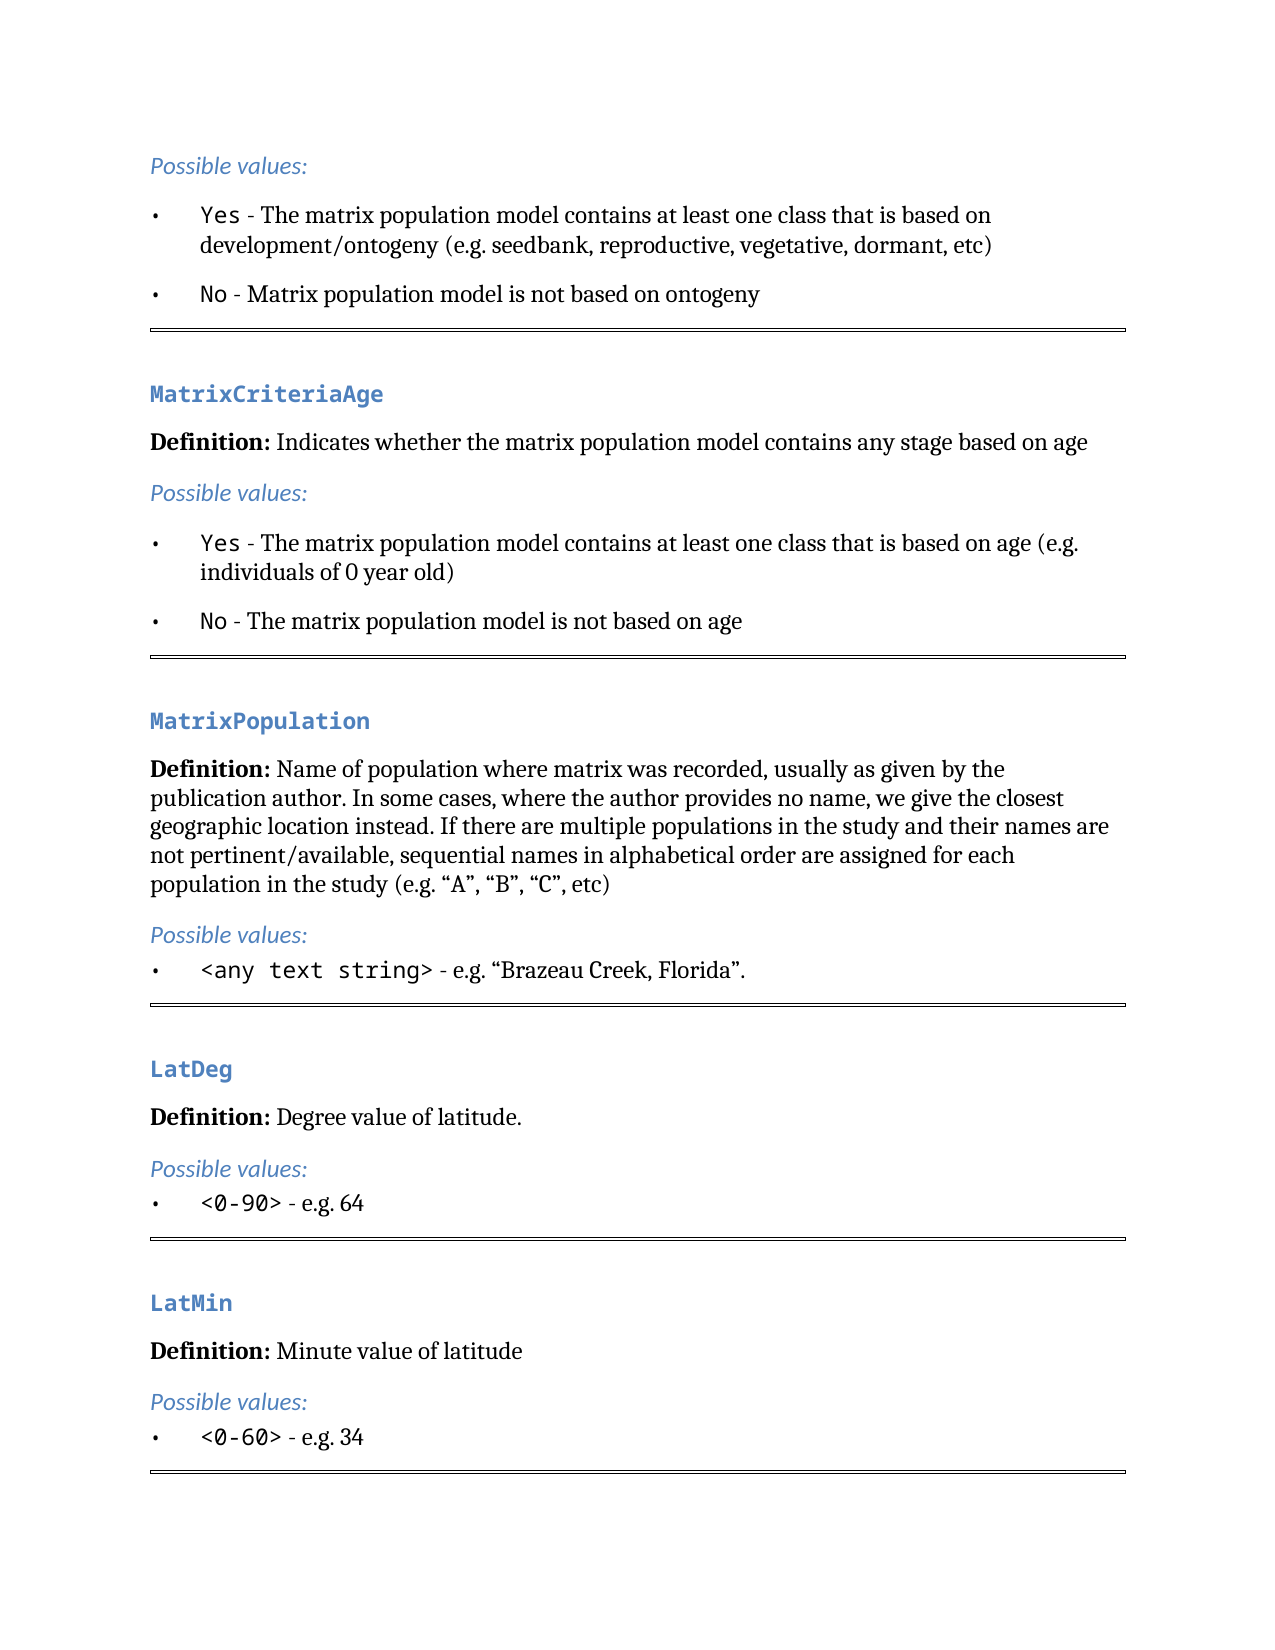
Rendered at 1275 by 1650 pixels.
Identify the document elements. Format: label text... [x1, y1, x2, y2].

subtitle LatMin [150, 1287, 1125, 1318]
list No - The matrix population model is not based on age [150, 605, 1125, 636]
list <any text string> - e.g. “Brazeau Creek, Florida”. [150, 954, 1125, 985]
text Definition: Name of population where matrix was recorded, usually as given by the publication author. In some cases, where the author provides no name, we give the closest geographic location instead. If there are multiple populations in the study and their names are not pertinent/available, sequential names in alphabetical order are assigned for each population in the study (e.g. “A”, “B”, “C”, etc) [150, 755, 1125, 898]
subtitle Possible values: [150, 919, 1125, 950]
subtitle Possible values: [150, 1386, 1125, 1417]
list <0-90> - e.g. 64 [150, 1187, 1125, 1218]
list No - Matrix population model is not based on ontogeny [150, 278, 1125, 309]
text Definition: Minute value of latitude [150, 1337, 1125, 1365]
subtitle Possible values: [150, 1153, 1125, 1183]
list <0-60> - e.g. 34 [150, 1421, 1125, 1452]
subtitle Possible values: [150, 150, 1125, 181]
text Definition: Indicates whether the matrix population model contains any stage based on age [150, 428, 1125, 456]
subtitle Possible values: [150, 477, 1125, 508]
subtitle LatDeg [150, 1053, 1125, 1084]
subtitle MatrixPopulation [150, 705, 1125, 736]
list Yes - The matrix population model contains at least one class that is based on age (e.g. individuals of 0 year old) [150, 526, 1125, 586]
subtitle MatrixCriteriaAge [150, 378, 1125, 409]
text Definition: Degree value of latitude. [150, 1103, 1125, 1132]
